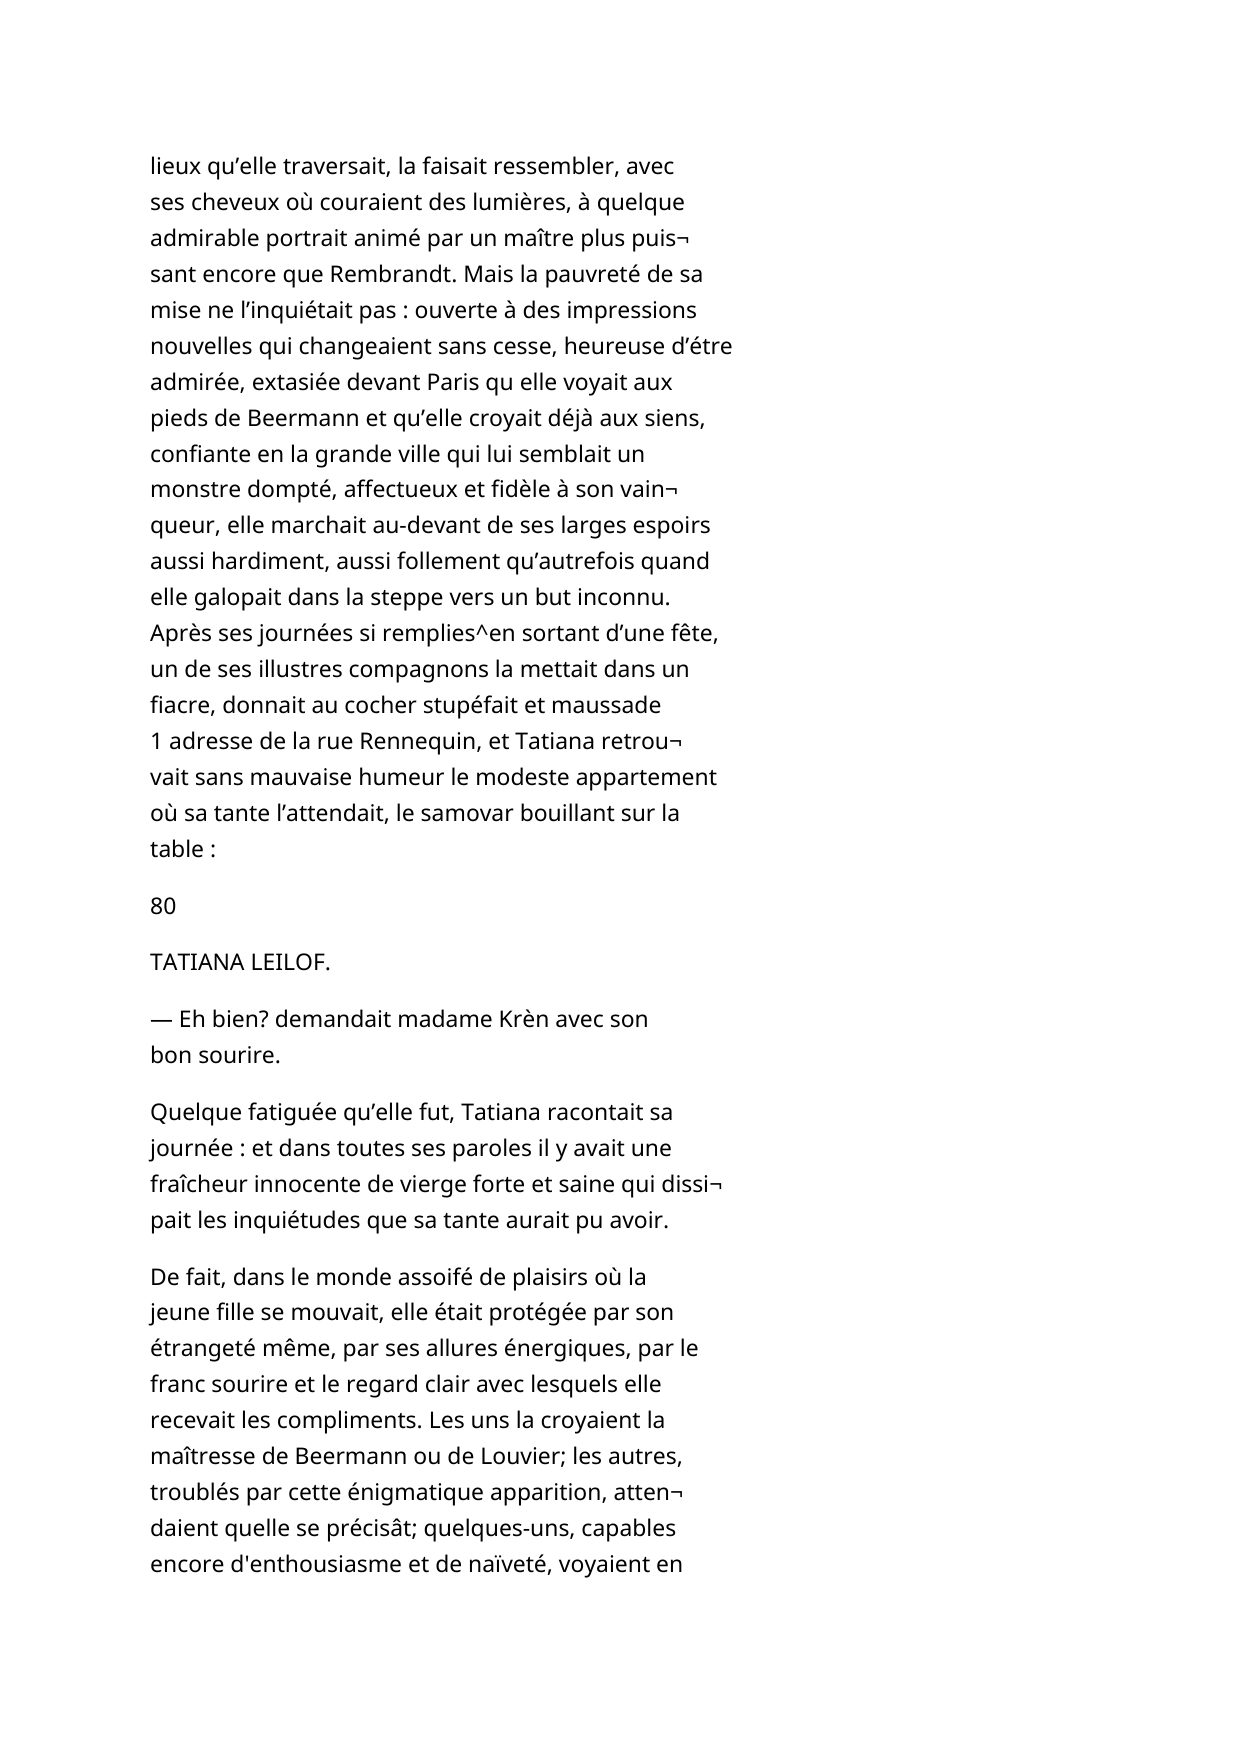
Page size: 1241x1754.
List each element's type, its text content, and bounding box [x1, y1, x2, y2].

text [150, 1260, 1090, 1579]
text 80 [150, 889, 1090, 921]
text Quelque fatiguée qu’elle fut, Tatiana racontait sajournée : et dans toutes ses paroles il y avait unefraîcheur innocente de vierge forte et saine qui dissi¬pait les inquiétudes que sa tante aurait pu avoir. [150, 1096, 1090, 1235]
text — Eh bien? demandait madame Krèn avec sonbon sourire. [150, 1003, 1090, 1070]
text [150, 150, 1090, 864]
text TATIANA LEILOF. [150, 946, 1090, 978]
